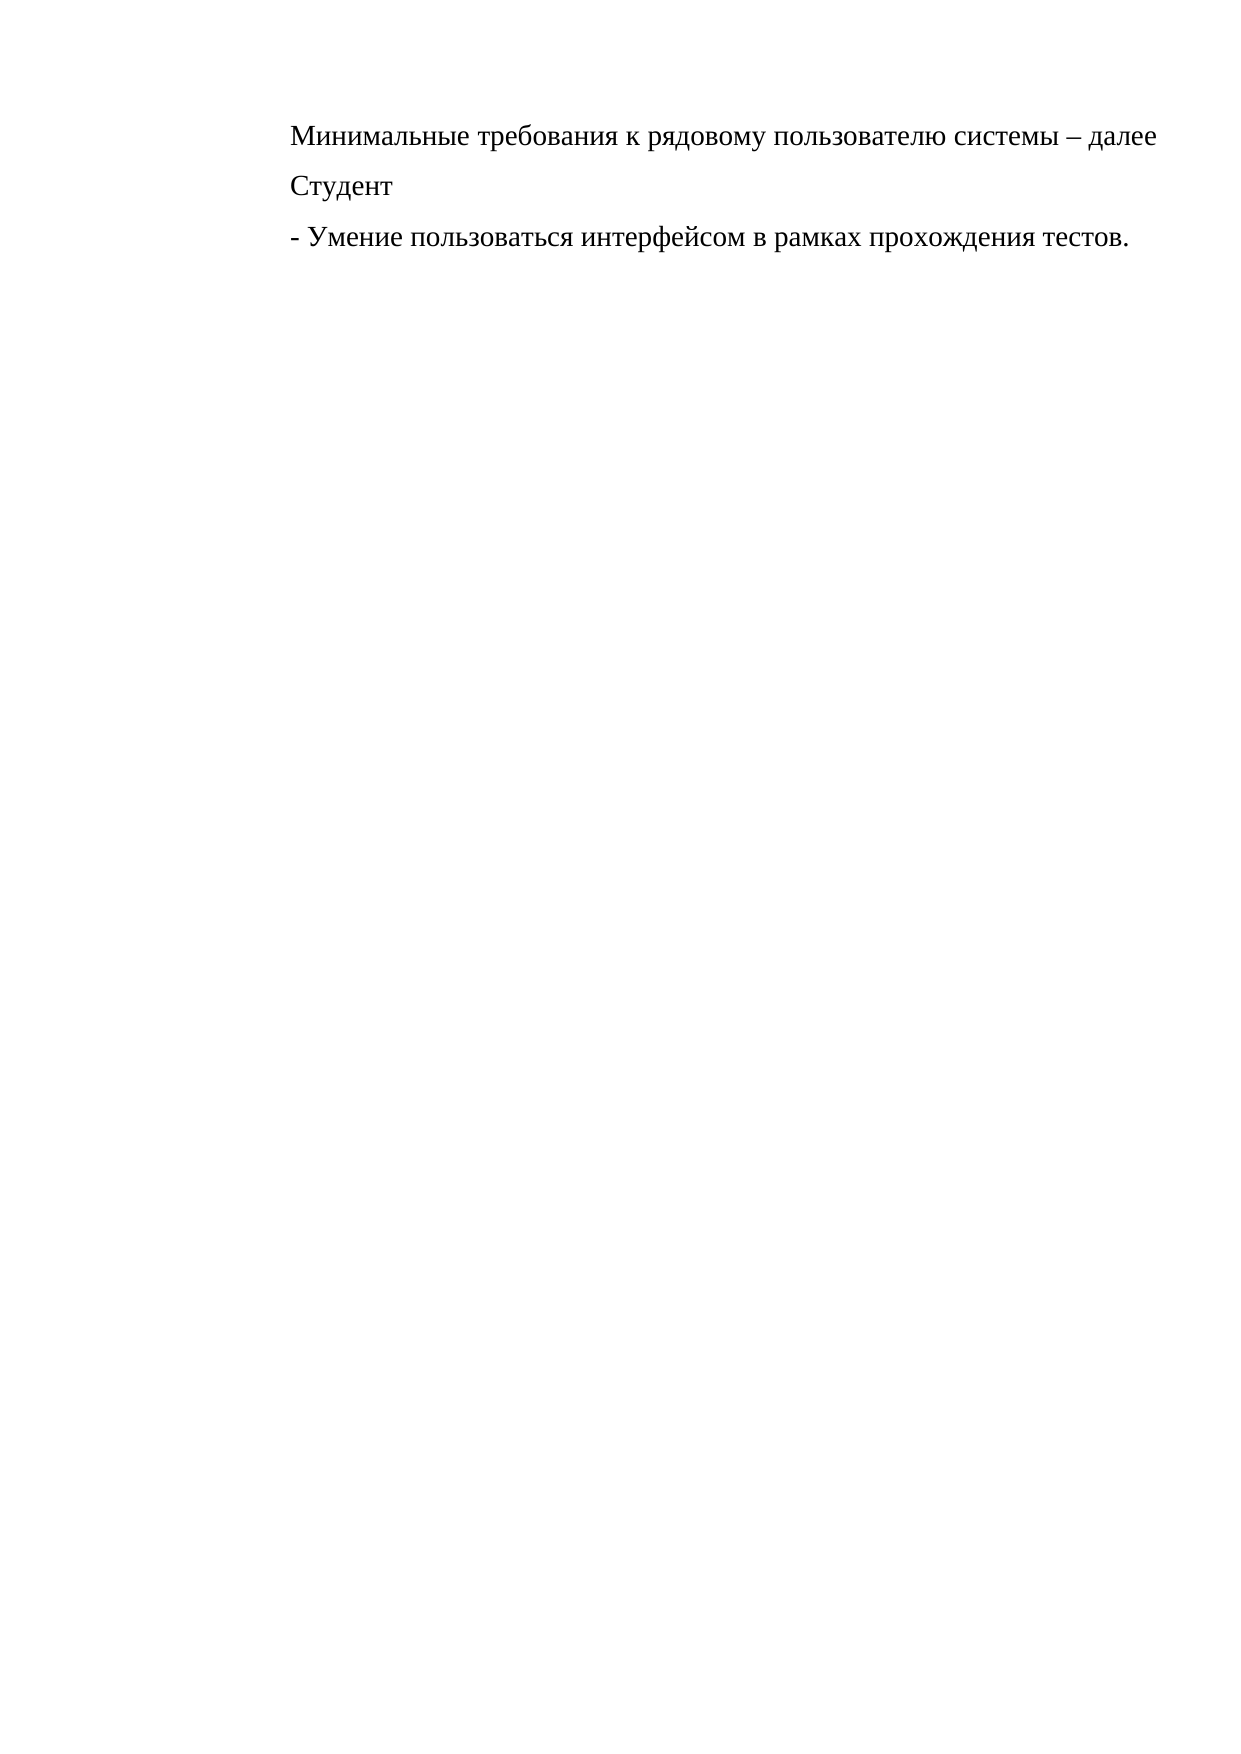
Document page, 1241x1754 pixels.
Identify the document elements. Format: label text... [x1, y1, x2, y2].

list Минимальные требования к рядовому пользователю системы – далее Студент [290, 118, 1157, 202]
list - Умение пользоваться интерфейсом в рамках прохождения тестов. [290, 219, 1157, 252]
